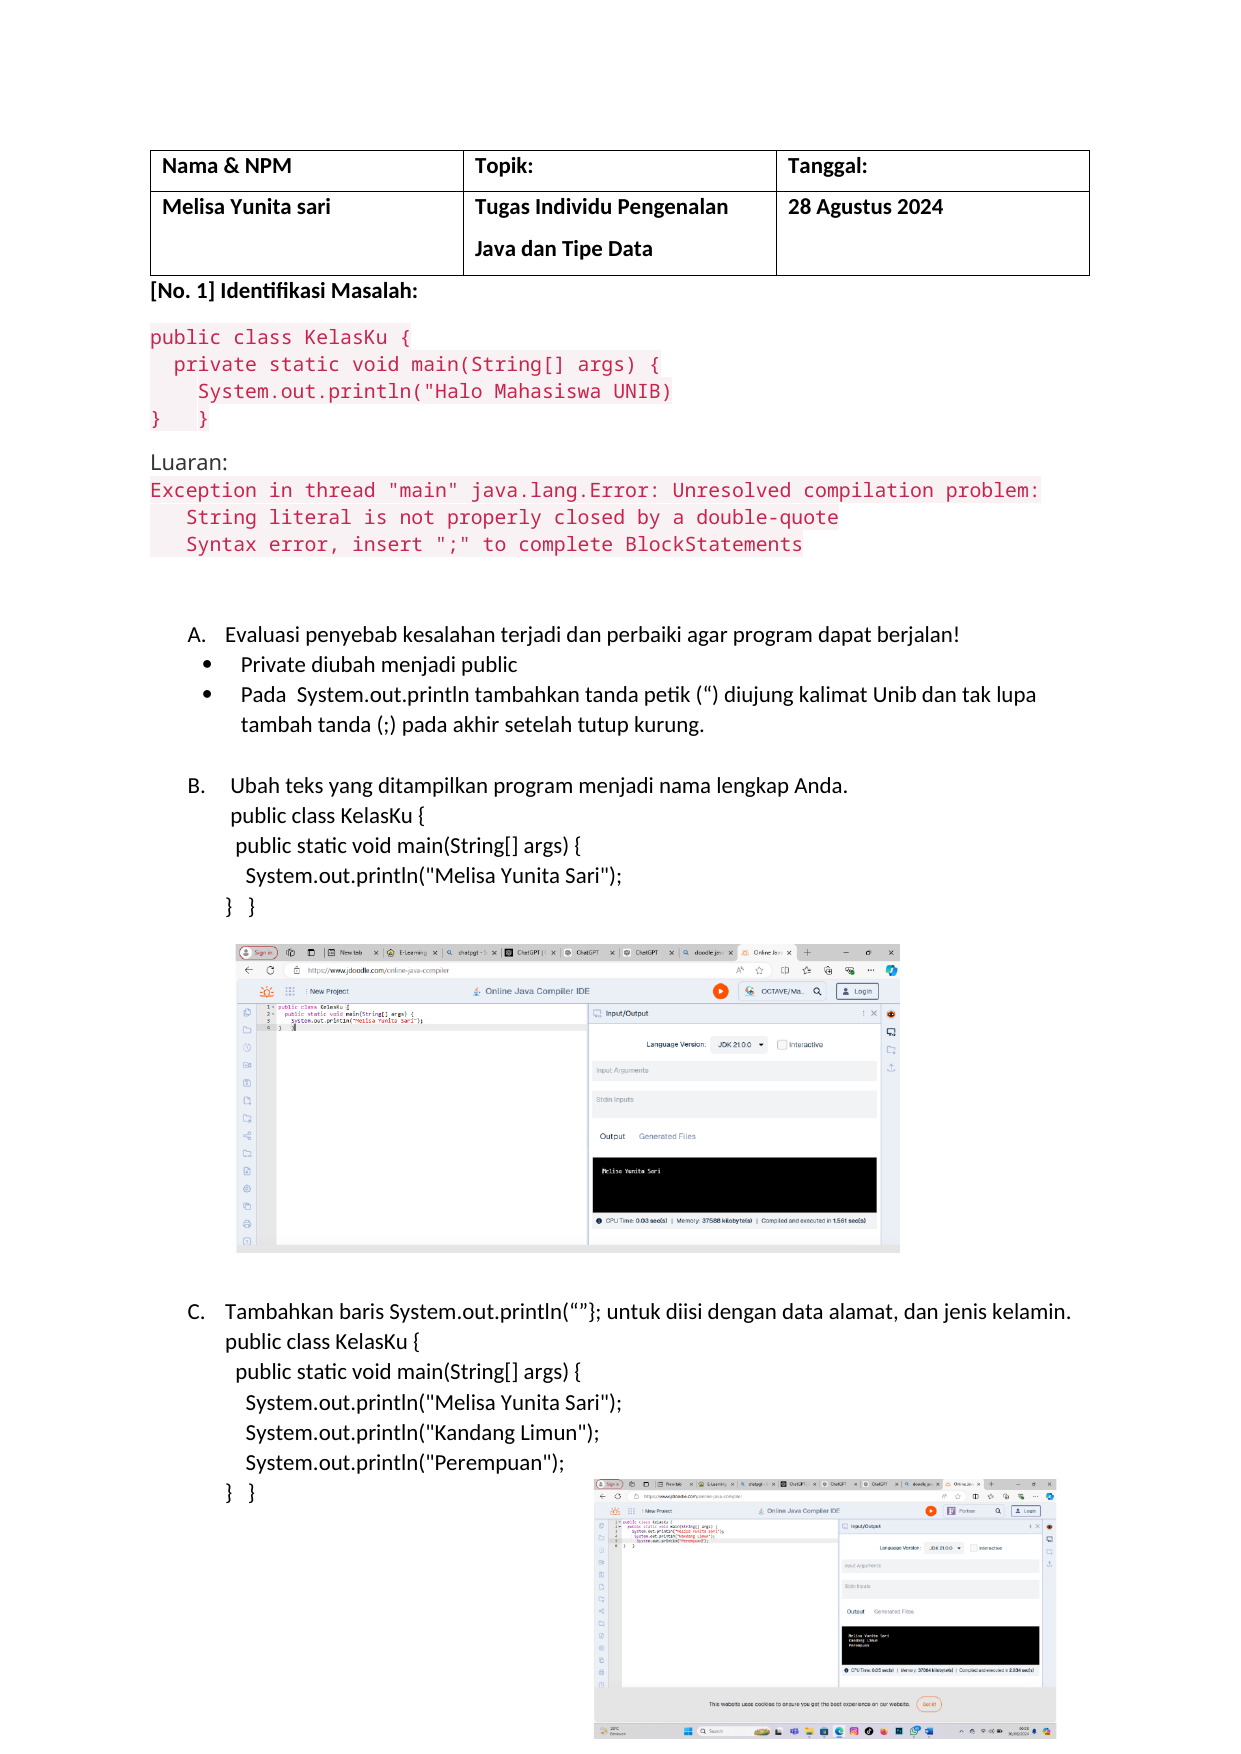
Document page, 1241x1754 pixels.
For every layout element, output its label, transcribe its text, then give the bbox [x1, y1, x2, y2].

table_cell Tugas Individu Pengenalan Java dan Tipe Data [464, 192, 776, 275]
list System.out.println("Melisa Yunita Sari"); [225, 862, 1090, 889]
table_cell 28 Agustus 2024 [777, 192, 1089, 275]
list public class KelasKu { [225, 1327, 1090, 1355]
list } } [225, 892, 1090, 920]
table_header Tanggal: [777, 151, 1089, 191]
list public static void main(String[] args) { [225, 831, 1090, 859]
list Evaluasi penyebab kesalahan terjadi dan perbaiki agar program dapat berjalan! [187, 620, 1090, 648]
list System.out.println("Melisa Yunita Sari"); [225, 1388, 1090, 1416]
table_header Topik: [464, 151, 776, 191]
list System.out.println("Kandang Limun"); [225, 1418, 1090, 1446]
picture [593, 1479, 1057, 1739]
list Private diubah menjadi public [203, 650, 1090, 678]
list Pada System.out.println tambahkan tanda petik (“) diujung kalimat Unib dan tak lupa tambah tanda (;) pada akhir setelah tutup kurung. [203, 680, 1090, 738]
list System.out.println("Perempuan"); [225, 1448, 1090, 1476]
picture [235, 944, 900, 1253]
list Ubah teks yang ditampilkan program menjadi nama lengkap Anda. [187, 771, 1090, 799]
table_header Nama & NPM [151, 151, 463, 191]
list } } [225, 1478, 1090, 1506]
list public class KelasKu { [225, 801, 1090, 829]
text [No. 1] Identifikasi Masalah: [150, 276, 1090, 304]
text Luaran: Exception in thread "main" java.lang.Error: Unresolved compilation problem: String literal is not properly closed by a double-quote Syntax error, insert ";" to complete BlockStatements [150, 447, 1090, 557]
text public class KelasKu { private static void main(String[] args) { System.out.println("Halo Mahasiswa UNIB) } } [209, 323, 1090, 431]
list Tambahkan baris System.out.println(“”}; untuk diisi dengan data alamat, dan jenis kelamin. [187, 1297, 1090, 1325]
list public static void main(String[] args) { [225, 1357, 1090, 1385]
table_cell Melisa Yunita sari [151, 192, 463, 275]
